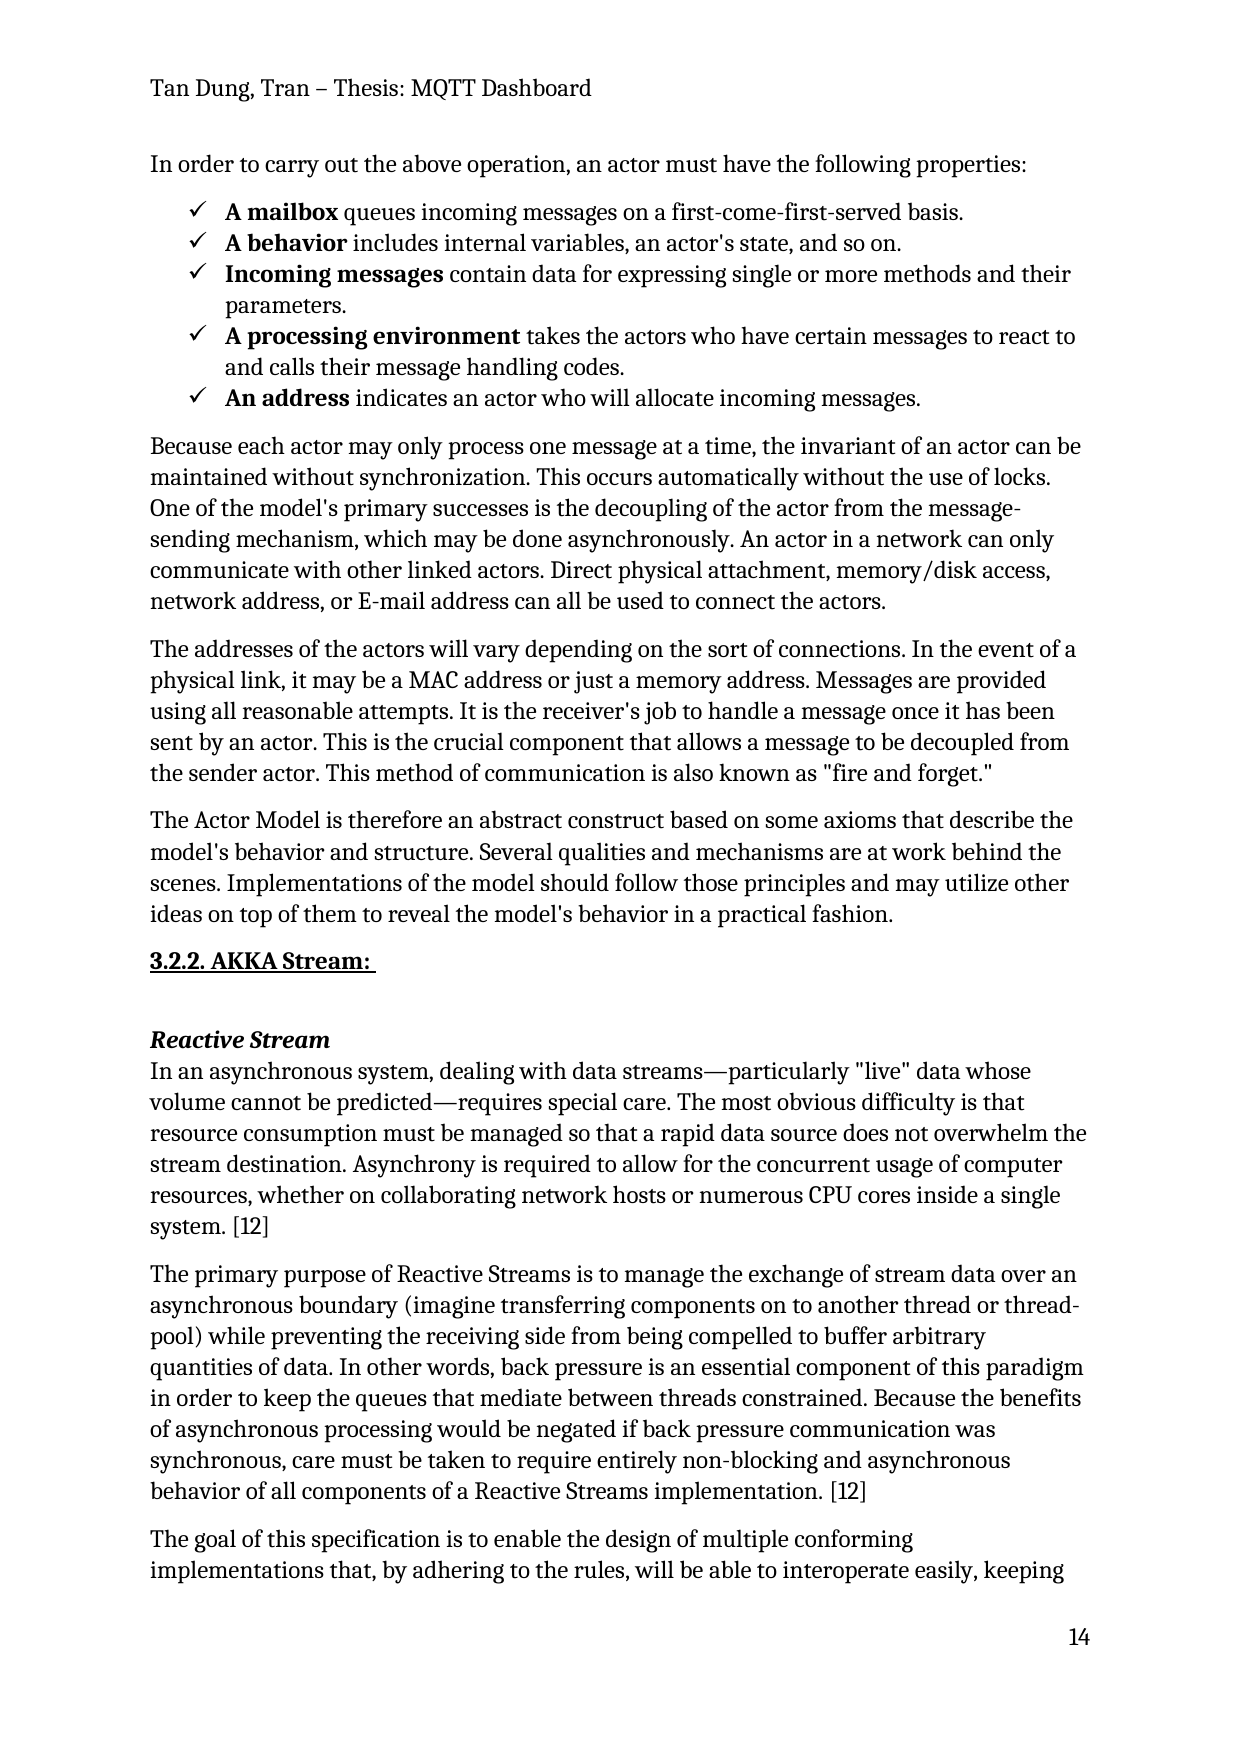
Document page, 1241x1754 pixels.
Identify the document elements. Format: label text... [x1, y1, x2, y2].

subtitle Reactive Stream [150, 1026, 1090, 1055]
text In an asynchronous system, dealing with data streams—particularly "live" data whose volume cannot be predicted—requires special care. The most obvious difficulty is that resource consumption must be managed so that a rapid data source does not overwhelm the stream destination. Asynchrony is required to allow for the concurrent usage of computer resources, whether on collaborating network hosts or numerous CPU cores inside a single system. [150, 1057, 1090, 1241]
text Because each actor may only process one message at a time, the invariant of an actor can be maintained without synchronization. This occurs automatically without the use of locks. One of the model's primary successes is the decoupling of the actor from the message-sending mechanism, which may be done asynchronously. An actor in a network can only communicate with other linked actors. Direct physical attachment, memory/disk access, network address, or E-mail address can all be used to connect the actors. [150, 432, 1090, 616]
text In order to carry out the above operation, an actor must have the following properties: [150, 150, 1090, 179]
text The primary purpose of Reactive Streams is to manage the exchange of stream data over an asynchronous boundary (imagine transferring components on to another thread or thread-pool) while preventing the receiving side from being compelled to buffer arbitrary quantities of data. In other words, back pressure is an essential component of this paradigm in order to keep the queues that mediate between threads constrained. Because the benefits of asynchronous processing would be negated if back pressure communication was synchronous, care must be taken to require entirely non-blocking and asynchronous behavior of all components of a Reactive Streams implementation. [150, 1260, 1090, 1506]
list A processing environment takes the actors who have certain messages to react to and calls their message handling codes. [187, 322, 1090, 382]
list Incoming messages contain data for expressing single or more methods and their parameters. [187, 260, 1090, 319]
subtitle 3.2.2. AKKA Stream: [150, 947, 1090, 976]
text The addresses of the actors will vary depending on the sort of connections. In the event of a physical link, it may be a MAC address or just a memory address. Messages are provided using all reasonable attempts. It is the receiver's job to handle a message once it has been sent by an actor. This is the crucial component that allows a message to be decoupled from the sender actor. This method of communication is also known as "fire and forget." [150, 634, 1090, 787]
list A mailbox queues incoming messages on a first-come-first-served basis. [187, 198, 1090, 226]
list A behavior includes internal variables, an actor's state, and so on. [187, 229, 1090, 257]
list An address indicates an actor who will allocate incoming messages. [187, 384, 1090, 413]
text The Actor Model is therefore an abstract construct based on some axioms that describe the model's behavior and structure. Several qualities and mechanisms are at work behind the scenes. Implementations of the model should follow those principles and may utilize other ideas on top of them to reveal the model's behavior in a practical fashion. [150, 806, 1090, 928]
